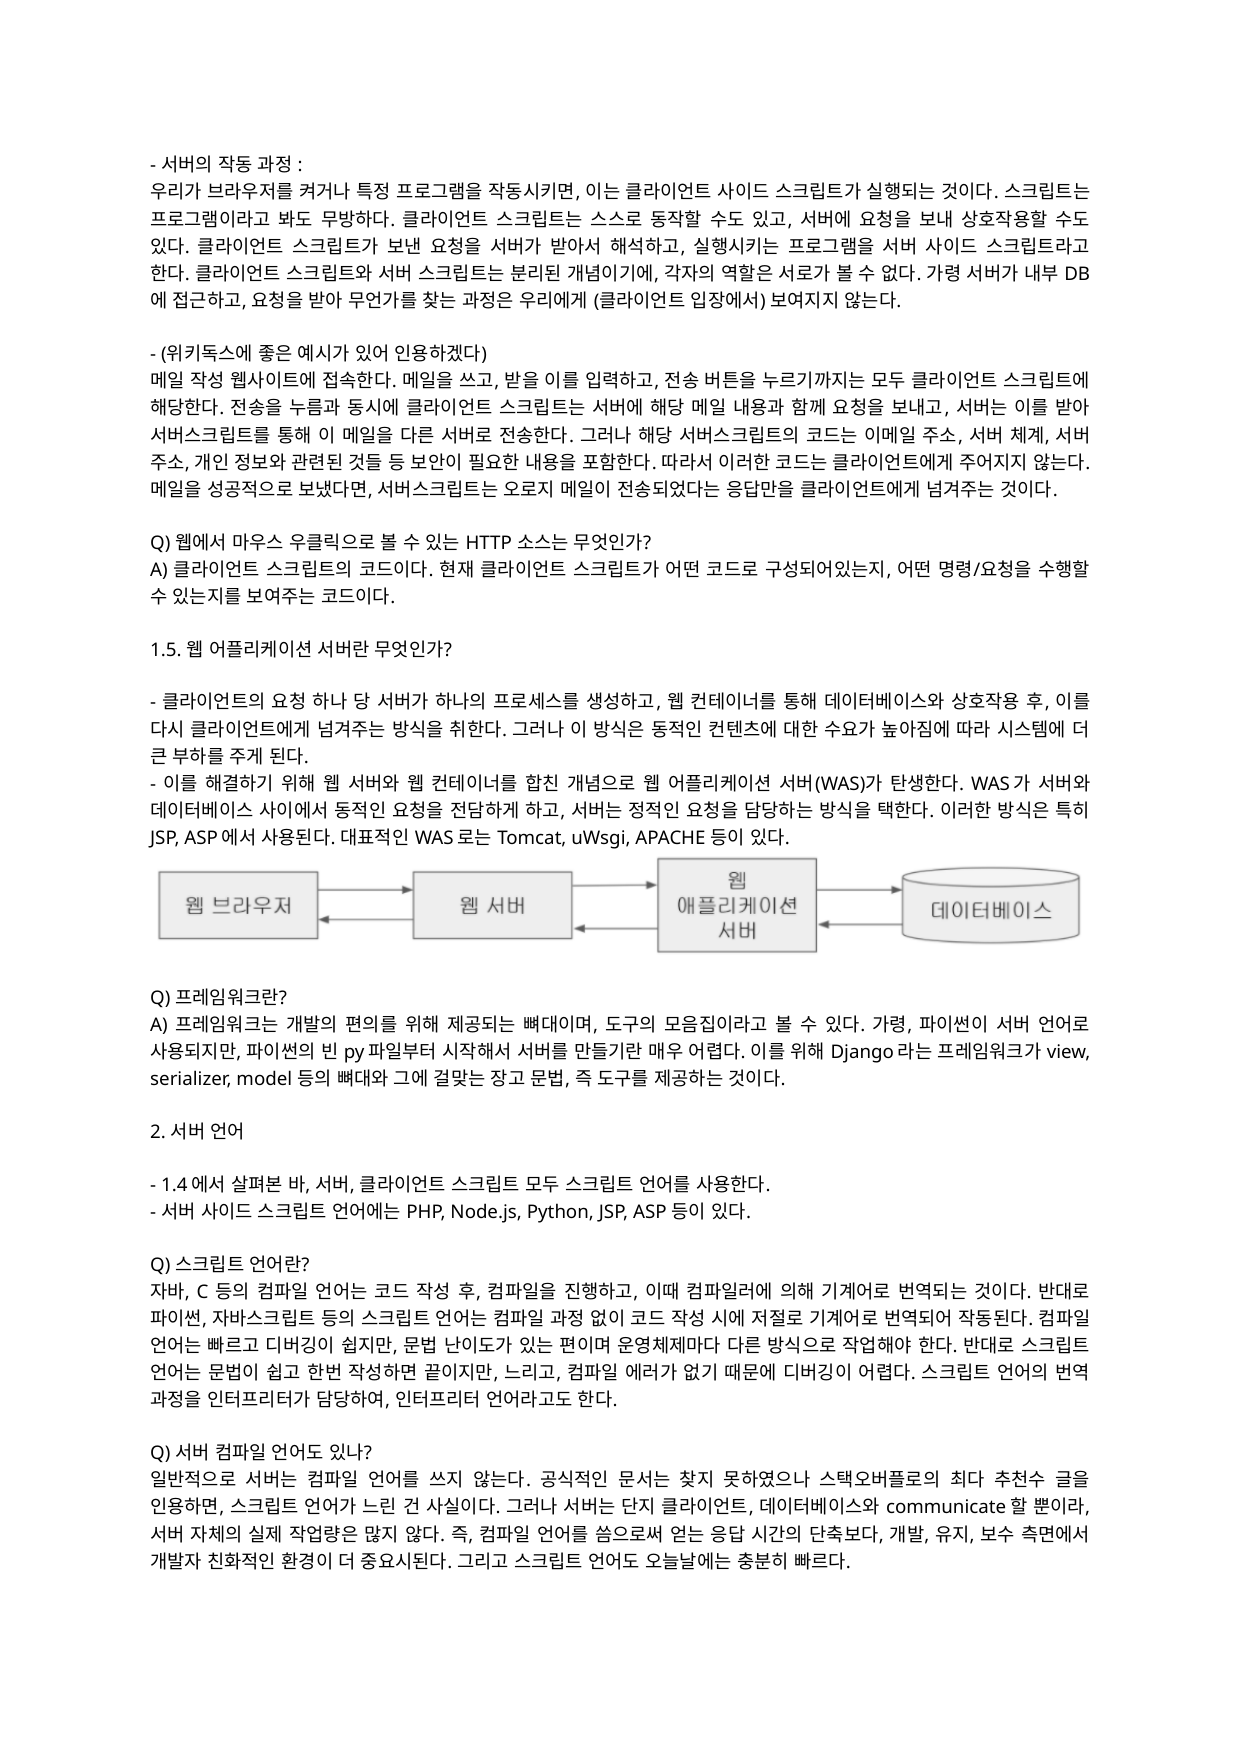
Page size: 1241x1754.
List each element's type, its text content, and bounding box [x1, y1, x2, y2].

text Q) 웹에서 마우스 우클릭으로 볼 수 있는 HTTP 소스는 무엇인가? [150, 527, 1090, 554]
text 자바, C 등의 컴파일 언어는 코드 작성 후, 컴파일을 진행하고, 이때 컴파일러에 의해 기계어로 번역되는 것이다. 반대로 파이썬, 자바스크립트 등의 스크립트 언어는 컴파일 과정 없이 코드 작성 시에 저절로 기계어로 번역되어 작동된다. 컴파일 언어는 빠르고 디버깅이 쉽지만, 문법 난이도가 있는 편이며 운영체제마다 다른 방식으로 작업해야 한다. 반대로 스크립트 언어는 문법이 쉽고 한번 작성하면 끝이지만, 느리고, 컴파일 에러가 없기 때문에 디버깅이 어렵다. 스크립트 언어의 번역 과정을 인터프리터가 담당하여, 인터프리터 언어라고도 한다. [150, 1276, 1090, 1412]
text - 1.4에서 살펴본 바, 서버, 클라이언트 스크립트 모두 스크립트 언어를 사용한다. [150, 1169, 1090, 1196]
text - (위키독스에 좋은 예시가 있어 인용하겠다) [150, 339, 1090, 366]
picture [150, 850, 1091, 957]
text Q) 서버 컴파일 언어도 있나? [150, 1438, 1090, 1465]
text 메일 작성 웹사이트에 접속한다. 메일을 쓰고, 받을 이를 입력하고, 전송 버튼을 누르기까지는 모두 클라이언트 스크립트에 해당한다. 전송을 누름과 동시에 클라이언트 스크립트는 서버에 해당 메일 내용과 함께 요청을 보내고, 서버는 이를 받아 서버스크립트를 통해 이 메일을 다른 서버로 전송한다. 그러나 해당 서버스크립트의 코드는 이메일 주소, 서버 체계, 서버 주소, 개인 정보와 관련된 것들 등 보안이 필요한 내용을 포함한다. 따라서 이러한 코드는 클라이언트에게 주어지지 않는다. 메일을 성공적으로 보냈다면, 서버스크립트는 오로지 메일이 전송되었다는 응답만을 클라이언트에게 넘겨주는 것이다. [150, 366, 1090, 502]
text - 이를 해결하기 위해 웹 서버와 웹 컨테이너를 합친 개념으로 웹 어플리케이션 서버(WAS)가 탄생한다. WAS가 서버와 데이터베이스 사이에서 동적인 요청을 전담하게 하고, 서버는 정적인 요청을 담당하는 방식을 택한다. 이러한 방식은 특히 JSP, ASP에서 사용된다. 대표적인 WAS로는 Tomcat, uWsgi, APACHE 등이 있다. [150, 769, 1090, 850]
text - 클라이언트의 요청 하나 당 서버가 하나의 프로세스를 생성하고, 웹 컨테이너를 통해 데이터베이스와 상호작용 후, 이를 다시 클라이언트에게 넘겨주는 방식을 취한다. 그러나 이 방식은 동적인 컨텐츠에 대한 수요가 높아짐에 따라 시스템에 더 큰 부하를 주게 된다. [150, 687, 1090, 769]
text A) 클라이언트 스크립트의 코드이다. 현재 클라이언트 스크립트가 어떤 코드로 구성되어있는지, 어떤 명령/요청을 수행할 수 있는지를 보여주는 코드이다. [150, 554, 1090, 609]
text Q) 프레임워크란? [150, 982, 1090, 1009]
text - 서버의 작동 과정 : [150, 150, 1090, 177]
text - 서버 사이드 스크립트 언어에는 PHP, Node.js, Python, JSP, ASP 등이 있다. [150, 1196, 1090, 1224]
text A) 프레임워크는 개발의 편의를 위해 제공되는 뼈대이며, 도구의 모음집이라고 볼 수 있다. 가령, 파이썬이 서버 언어로 사용되지만, 파이썬의 빈 py파일부터 시작해서 서버를 만들기란 매우 어렵다. 이를 위해 Django라는 프레임워크가 view, serializer, model 등의 뼈대와 그에 걸맞는 장고 문법, 즉 도구를 제공하는 것이다. [150, 1009, 1090, 1091]
text 1.5. 웹 어플리케이션 서버란 무엇인가? [150, 634, 1090, 662]
text 일반적으로 서버는 컴파일 언어를 쓰지 않는다. 공식적인 문서는 찾지 못하였으나 스택오버플로의 최다 추천수 글을 인용하면, 스크립트 언어가 느린 건 사실이다. 그러나 서버는 단지 클라이언트, 데이터베이스와 communicate할 뿐이라, 서버 자체의 실제 작업량은 많지 않다. 즉, 컴파일 언어를 씀으로써 얻는 응답 시간의 단축보다, 개발, 유지, 보수 측면에서 개발자 친화적인 환경이 더 중요시된다. 그리고 스크립트 언어도 오늘날에는 충분히 빠르다. [150, 1465, 1090, 1574]
text Q) 스크립트 언어란? [150, 1249, 1090, 1276]
text 2. 서버 언어 [150, 1117, 1090, 1144]
text 우리가 브라우저를 켜거나 특정 프로그램을 작동시키면, 이는 클라이언트 사이드 스크립트가 실행되는 것이다. 스크립트는 프로그램이라고 봐도 무방하다. 클라이언트 스크립트는 스스로 동작할 수도 있고, 서버에 요청을 보내 상호작용할 수도 있다. 클라이언트 스크립트가 보낸 요청을 서버가 받아서 해석하고, 실행시키는 프로그램을 서버 사이드 스크립트라고 한다. 클라이언트 스크립트와 서버 스크립트는 분리된 개념이기에, 각자의 역할은 서로가 볼 수 없다. 가령 서버가 내부 DB에 접근하고, 요청을 받아 무언가를 찾는 과정은 우리에게 (클라이언트 입장에서) 보여지지 않는다. [150, 177, 1090, 313]
